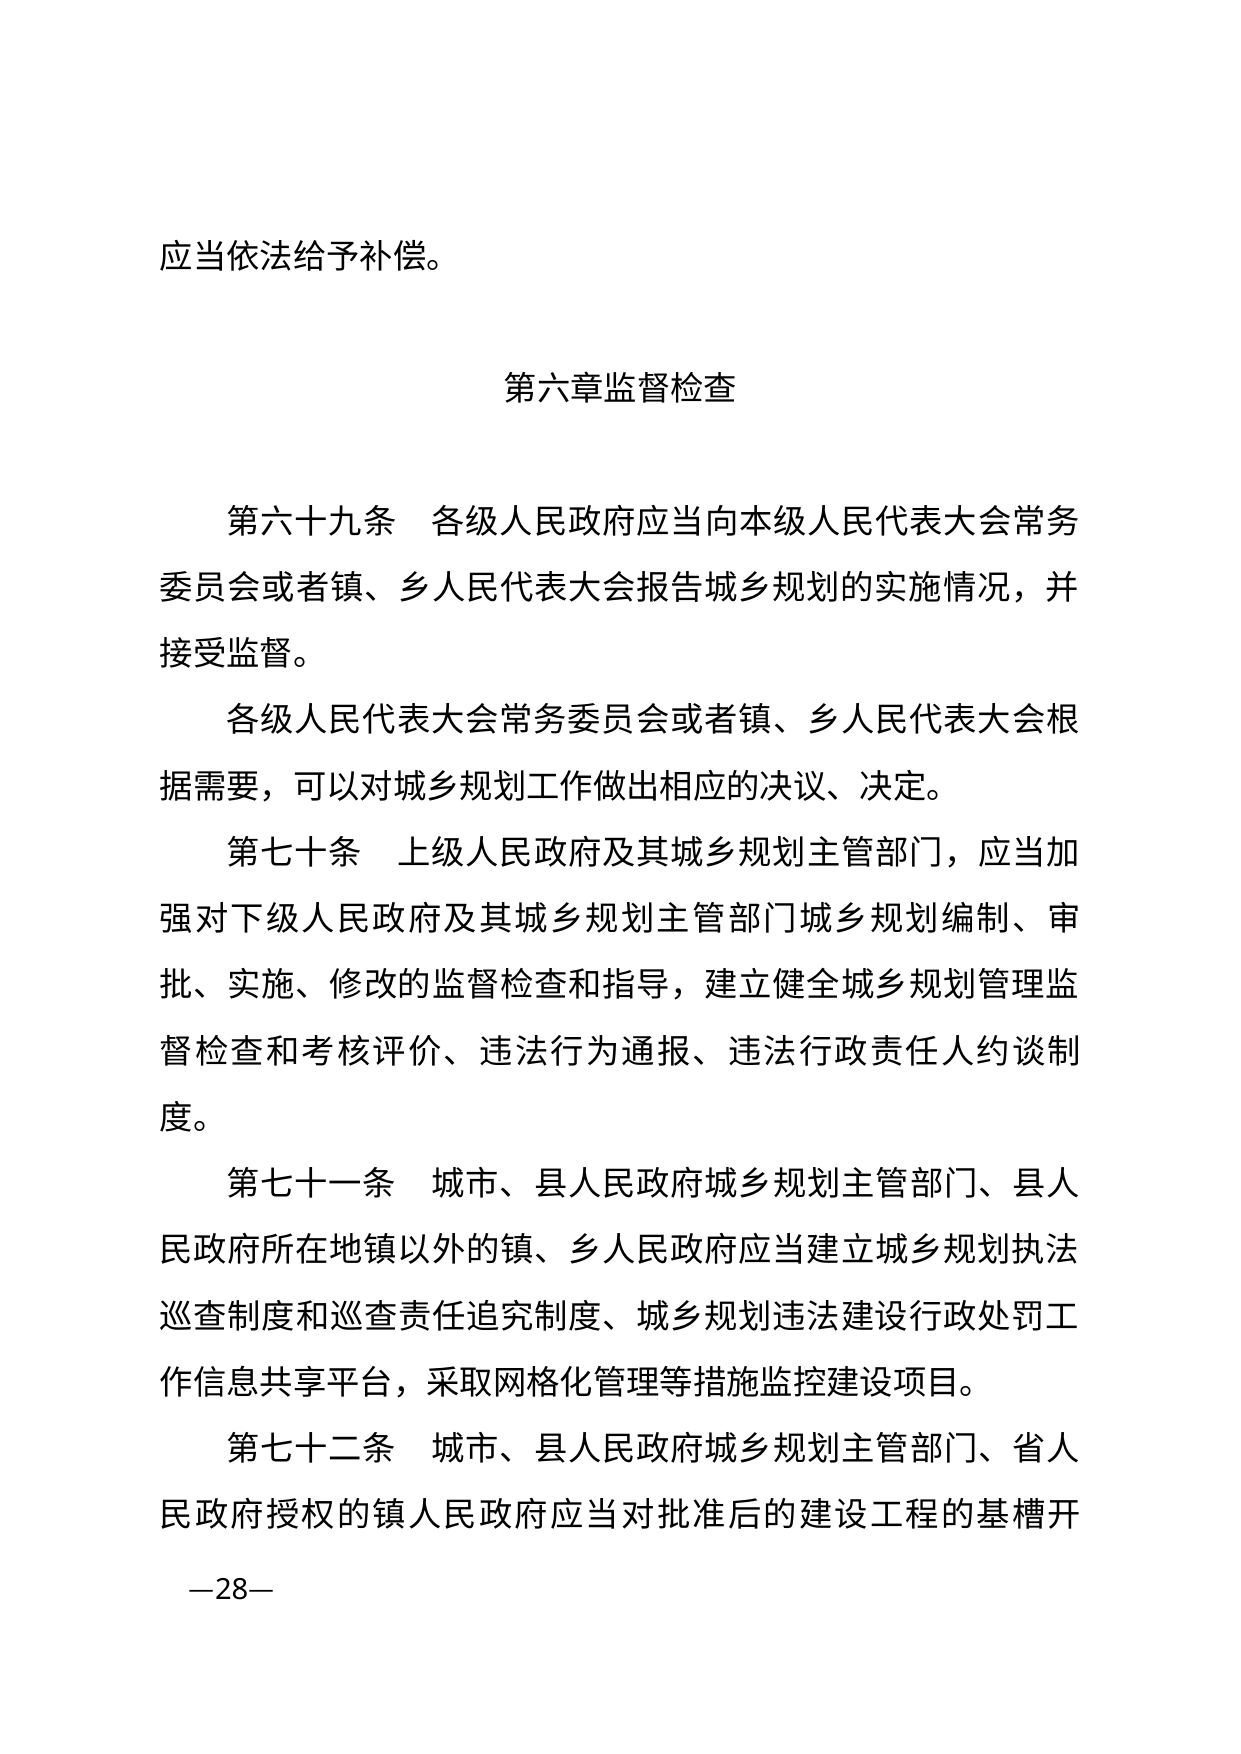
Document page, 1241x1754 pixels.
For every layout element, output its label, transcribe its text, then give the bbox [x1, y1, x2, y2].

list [159, 220, 1081, 287]
list 第六十九条 各级人民政府应当向本级人民代表大会常务委员会或者镇、乡人民代表大会报告城乡规划的实施情况，并接受监督。 [159, 485, 1081, 684]
list 第六章监督检查 [159, 353, 1081, 419]
list 第七十条 上级人民政府及其城乡规划主管部门，应当加强对下级人民政府及其城乡规划主管部门城乡规划编制、审批、实施、修改的监督检查和指导，建立健全城乡规划管理监督检查和考核评价、违法行为通报、违法行政责任人约谈制度。 [159, 817, 1081, 1148]
list 各级人民代表大会常务委员会或者镇、乡人民代表大会根据需要，可以对城乡规划工作做出相应的决议、决定。 [159, 684, 1081, 817]
list 第七十一条 城市、县人民政府城乡规划主管部门、县人民政府所在地镇以外的镇、乡人民政府应当建立城乡规划执法巡查制度和巡查责任追究制度、城乡规划违法建设行政处罚工作信息共享平台，采取网格化管理等措施监控建设项目。 [159, 1148, 1081, 1413]
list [159, 1413, 1081, 1545]
